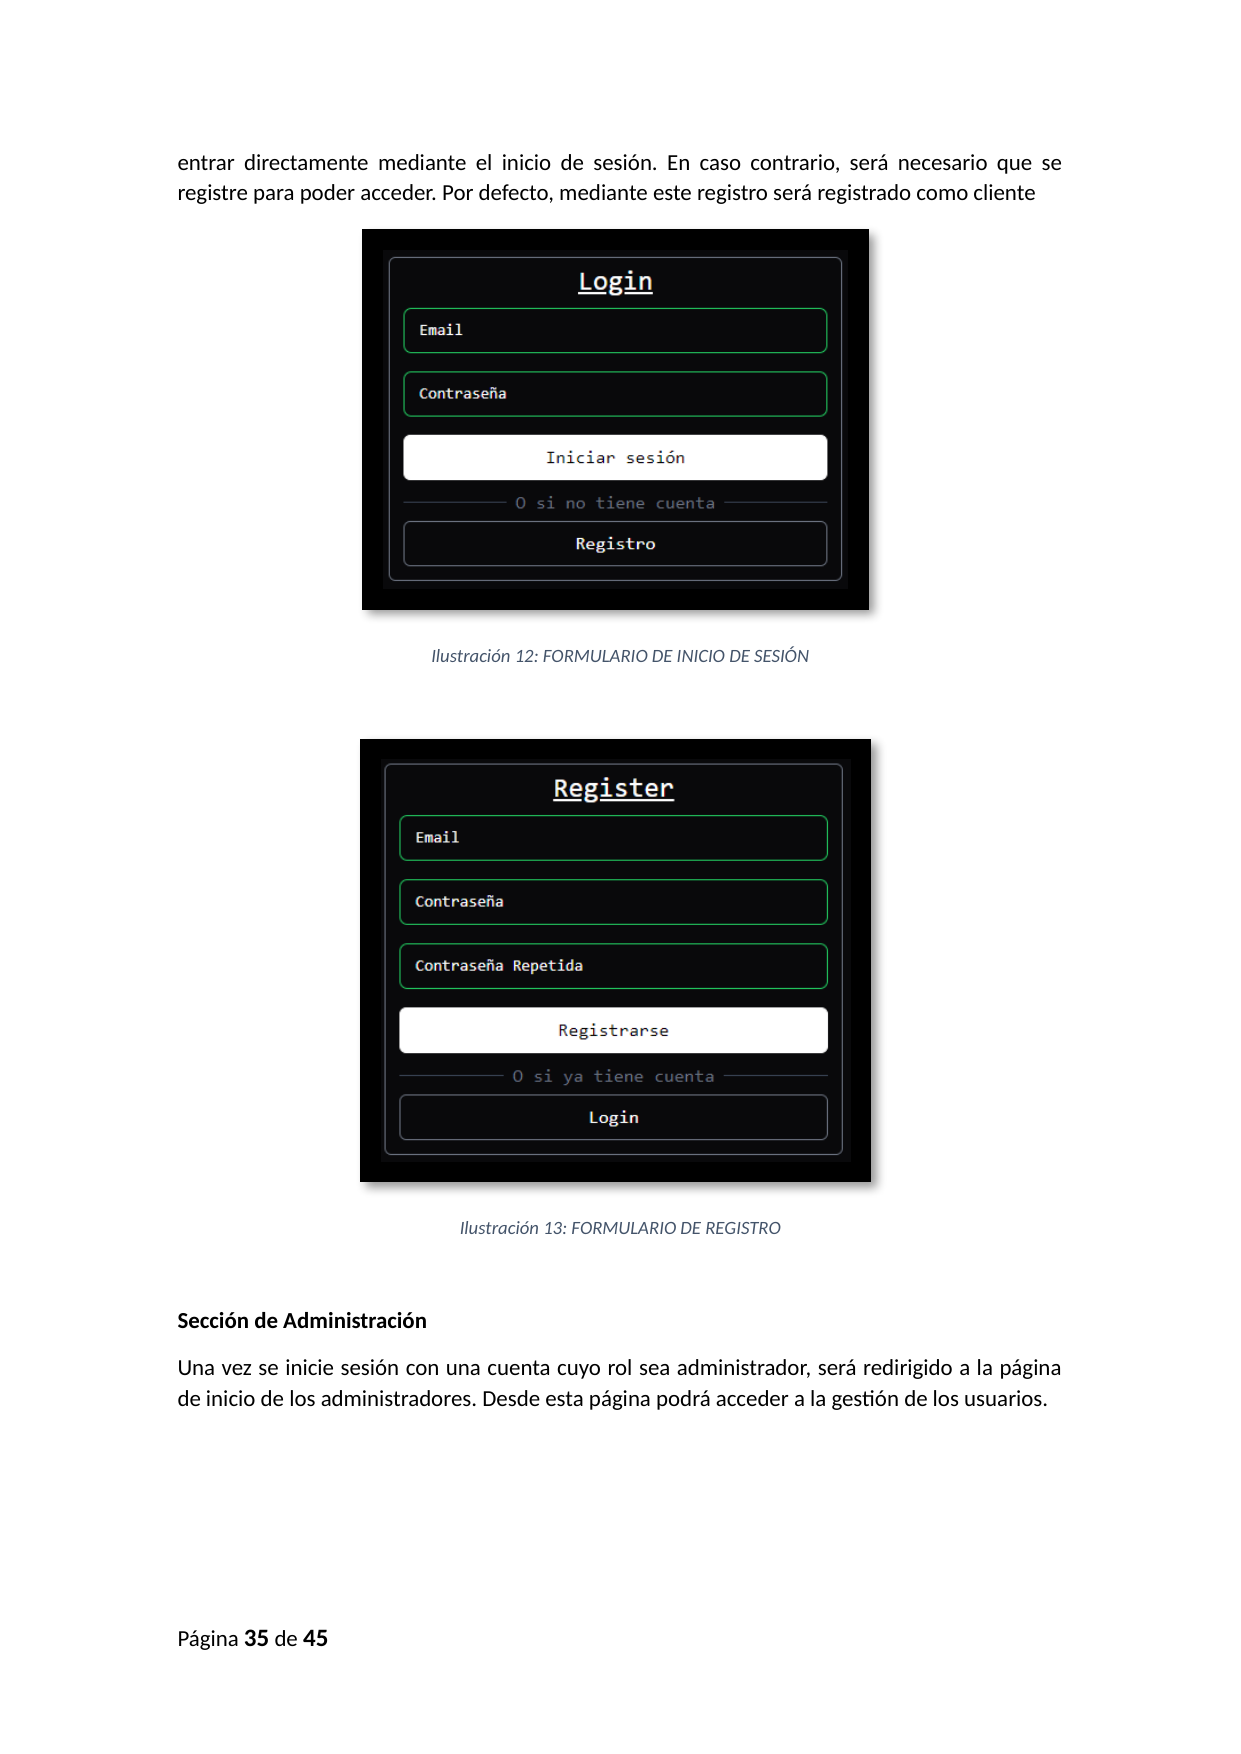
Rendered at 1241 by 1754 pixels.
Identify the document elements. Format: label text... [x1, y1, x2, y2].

text Sección de Administración [177, 1307, 1063, 1334]
picture [383, 250, 848, 589]
picture [381, 759, 851, 1162]
text Ilustración 13: FORMULARIO DE REGISTRO [177, 1216, 1063, 1239]
text Una vez se inicie sesión con una cuenta cuyo rol sea administrador, será redirigido a la página de inicio de los administradores. Desde esta página podrá acceder a la gestión de los usuarios. [177, 1353, 1063, 1412]
text Ilustración 12: FORMULARIO DE INICIO DE SESIÓN [177, 644, 1063, 667]
